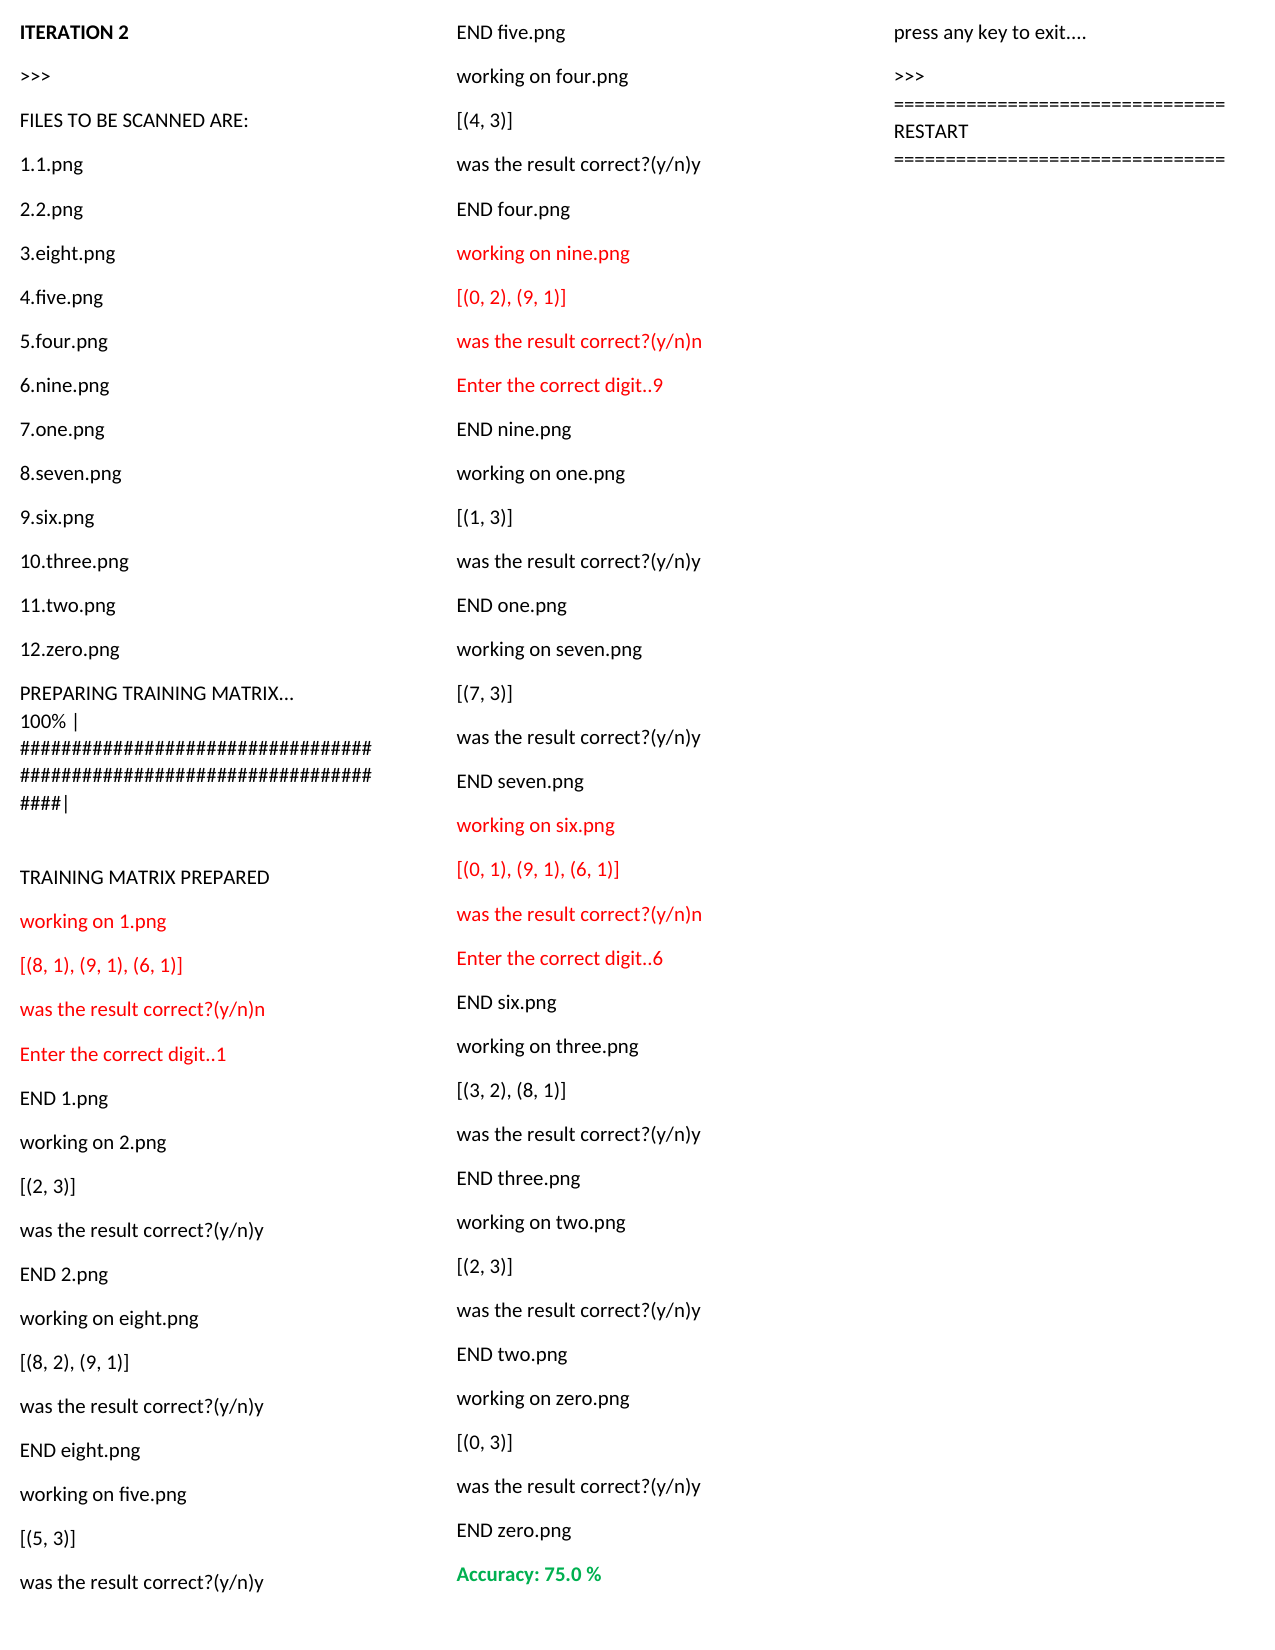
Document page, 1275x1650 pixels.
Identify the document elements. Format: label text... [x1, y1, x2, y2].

text working on 2.png [19, 1129, 381, 1154]
text was the result correct?(y/n)y [456, 152, 818, 177]
text working on eight.png [19, 1305, 381, 1331]
text 2.2.png [19, 196, 381, 221]
text 7.one.png [19, 416, 381, 441]
text PREPARING TRAINING MATRIX... 100% |########################################################################| [19, 680, 381, 846]
text was the result correct?(y/n)y [456, 724, 818, 750]
text was the result correct?(y/n)n [456, 901, 818, 926]
text [(8, 1), (9, 1), (6, 1)] [19, 953, 381, 978]
text END 2.png [19, 1261, 381, 1286]
text [(3, 2), (8, 1)] [456, 1077, 818, 1102]
text working on one.png [456, 460, 818, 486]
text END nine.png [456, 416, 818, 441]
text END two.png [456, 1341, 818, 1367]
text was the result correct?(y/n)n [19, 997, 381, 1022]
text 4.five.png [19, 284, 381, 309]
text [(8, 2), (9, 1)] [19, 1349, 381, 1374]
text working on five.png [19, 1481, 381, 1507]
text ITERATION 2 [19, 19, 381, 45]
text END seven.png [456, 768, 818, 794]
text 12.zero.png [19, 636, 381, 662]
text 5.four.png [19, 328, 381, 353]
text press any key to exit.... [893, 19, 1256, 45]
text 11.two.png [19, 592, 381, 618]
text was the result correct?(y/n)n [456, 328, 818, 353]
text END 1.png [19, 1085, 381, 1110]
text was the result correct?(y/n)y [19, 1569, 381, 1595]
text 10.three.png [19, 548, 381, 574]
text 8.seven.png [19, 460, 381, 486]
text working on three.png [456, 1033, 818, 1058]
text END three.png [456, 1165, 818, 1191]
text [(0, 3)] [456, 1429, 818, 1455]
text END six.png [456, 989, 818, 1014]
text FILES TO BE SCANNED ARE: [19, 108, 381, 133]
text working on 1.png [19, 908, 381, 934]
text Accuracy: 75.0 % [456, 1562, 818, 1587]
text END one.png [456, 592, 818, 618]
text END four.png [456, 196, 818, 221]
text was the result correct?(y/n)y [456, 548, 818, 574]
text was the result correct?(y/n)y [19, 1217, 381, 1242]
text Enter the correct digit..1 [19, 1041, 381, 1066]
text >>> ================================ RESTART ================================ [893, 63, 1256, 171]
text [(1, 3)] [456, 504, 818, 529]
text was the result correct?(y/n)y [19, 1393, 381, 1419]
text Enter the correct digit..6 [456, 945, 818, 970]
text was the result correct?(y/n)y [456, 1297, 818, 1323]
text working on two.png [456, 1209, 818, 1234]
text 1.1.png [19, 152, 381, 177]
text [(4, 3)] [456, 108, 818, 133]
text working on nine.png [456, 240, 818, 265]
text was the result correct?(y/n)y [456, 1473, 818, 1499]
text [(2, 3)] [456, 1253, 818, 1279]
text working on zero.png [456, 1385, 818, 1411]
text working on seven.png [456, 636, 818, 662]
text END five.png [456, 19, 818, 45]
text 6.nine.png [19, 372, 381, 397]
text working on four.png [456, 63, 818, 89]
text [(2, 3)] [19, 1173, 381, 1198]
text END zero.png [456, 1518, 818, 1543]
text Enter the correct digit..9 [456, 372, 818, 397]
text [(0, 1), (9, 1), (6, 1)] [456, 857, 818, 882]
text was the result correct?(y/n)y [456, 1121, 818, 1146]
text working on six.png [456, 813, 818, 838]
text [(5, 3)] [19, 1525, 381, 1551]
text TRAINING MATRIX PREPARED [19, 864, 381, 890]
text [(0, 2), (9, 1)] [456, 284, 818, 309]
text 3.eight.png [19, 240, 381, 265]
text >>> [19, 63, 381, 89]
text 9.six.png [19, 504, 381, 529]
text [(7, 3)] [456, 680, 818, 706]
text END eight.png [19, 1437, 381, 1463]
